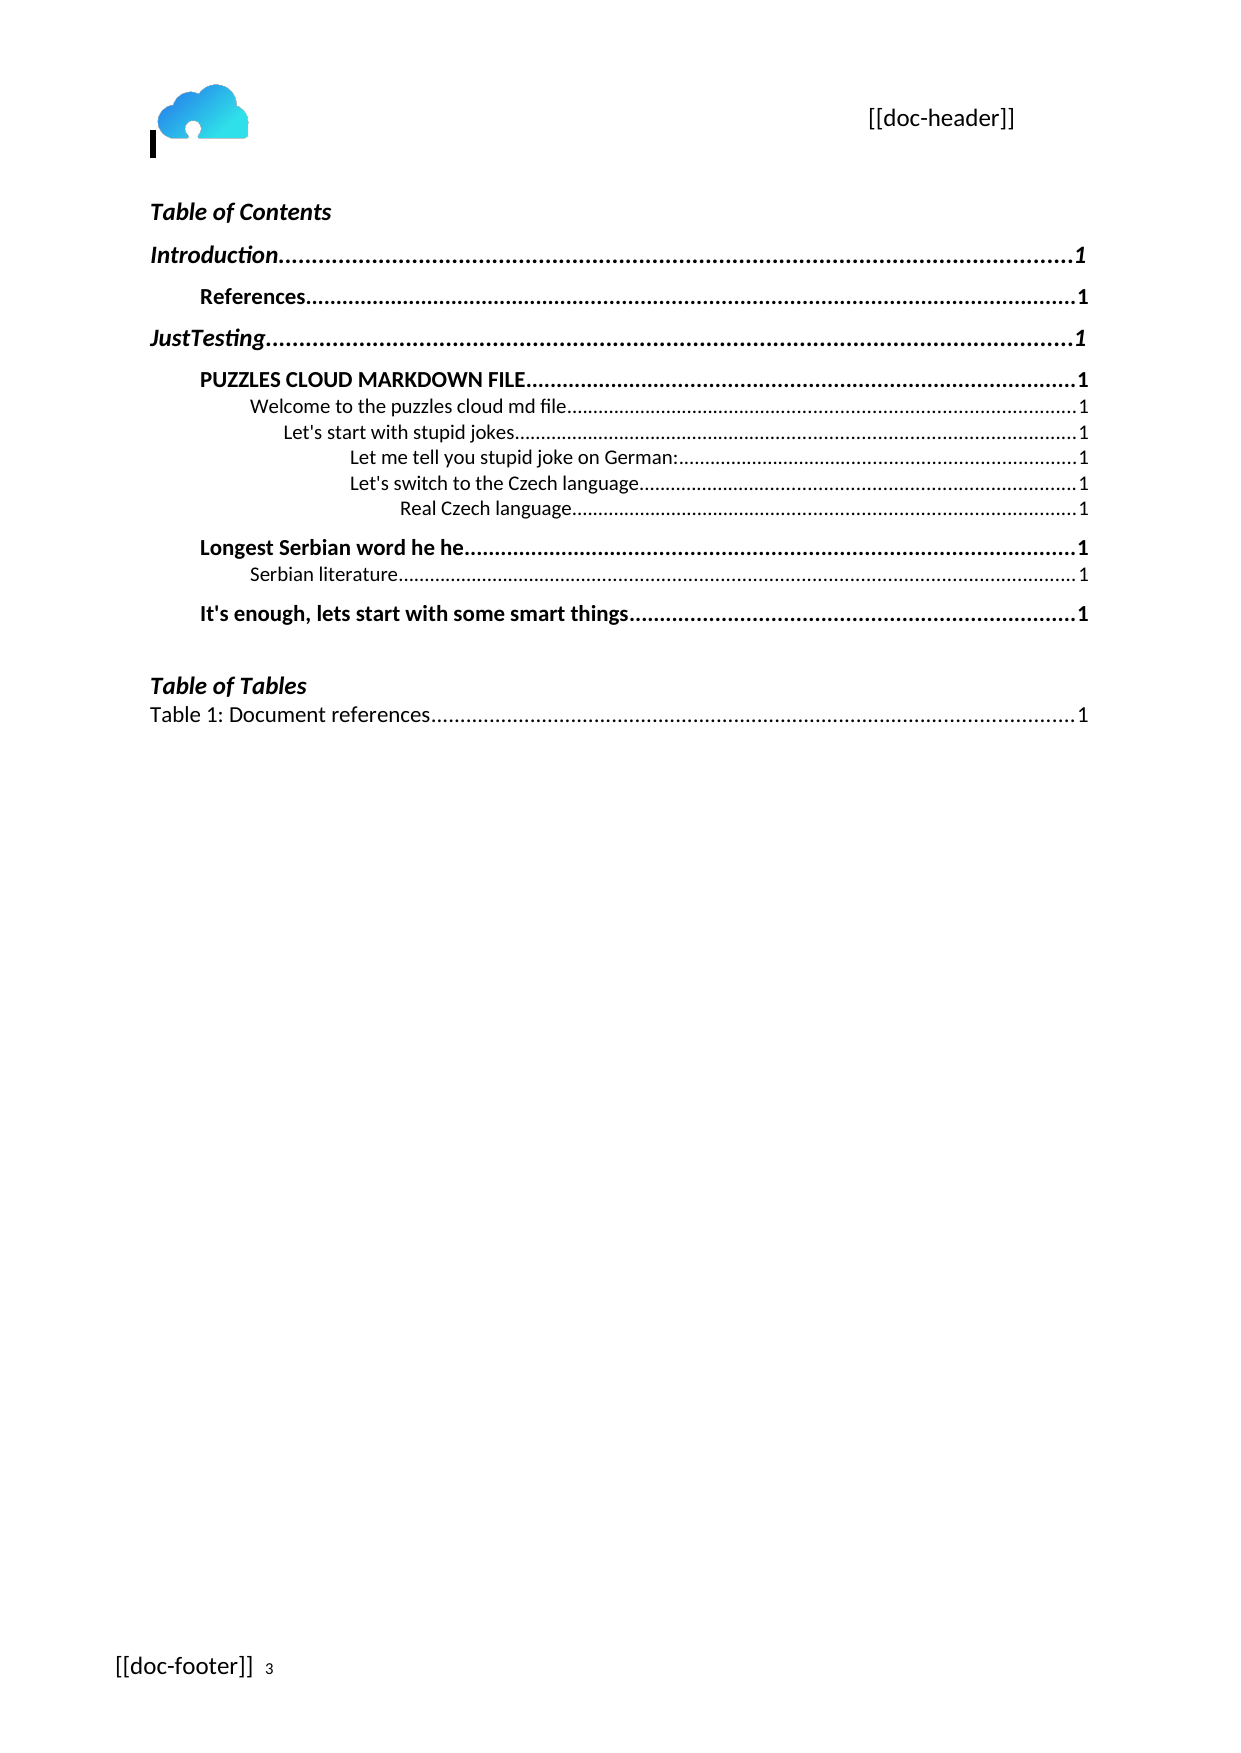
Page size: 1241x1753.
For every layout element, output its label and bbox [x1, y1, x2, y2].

picture [156, 73, 249, 153]
